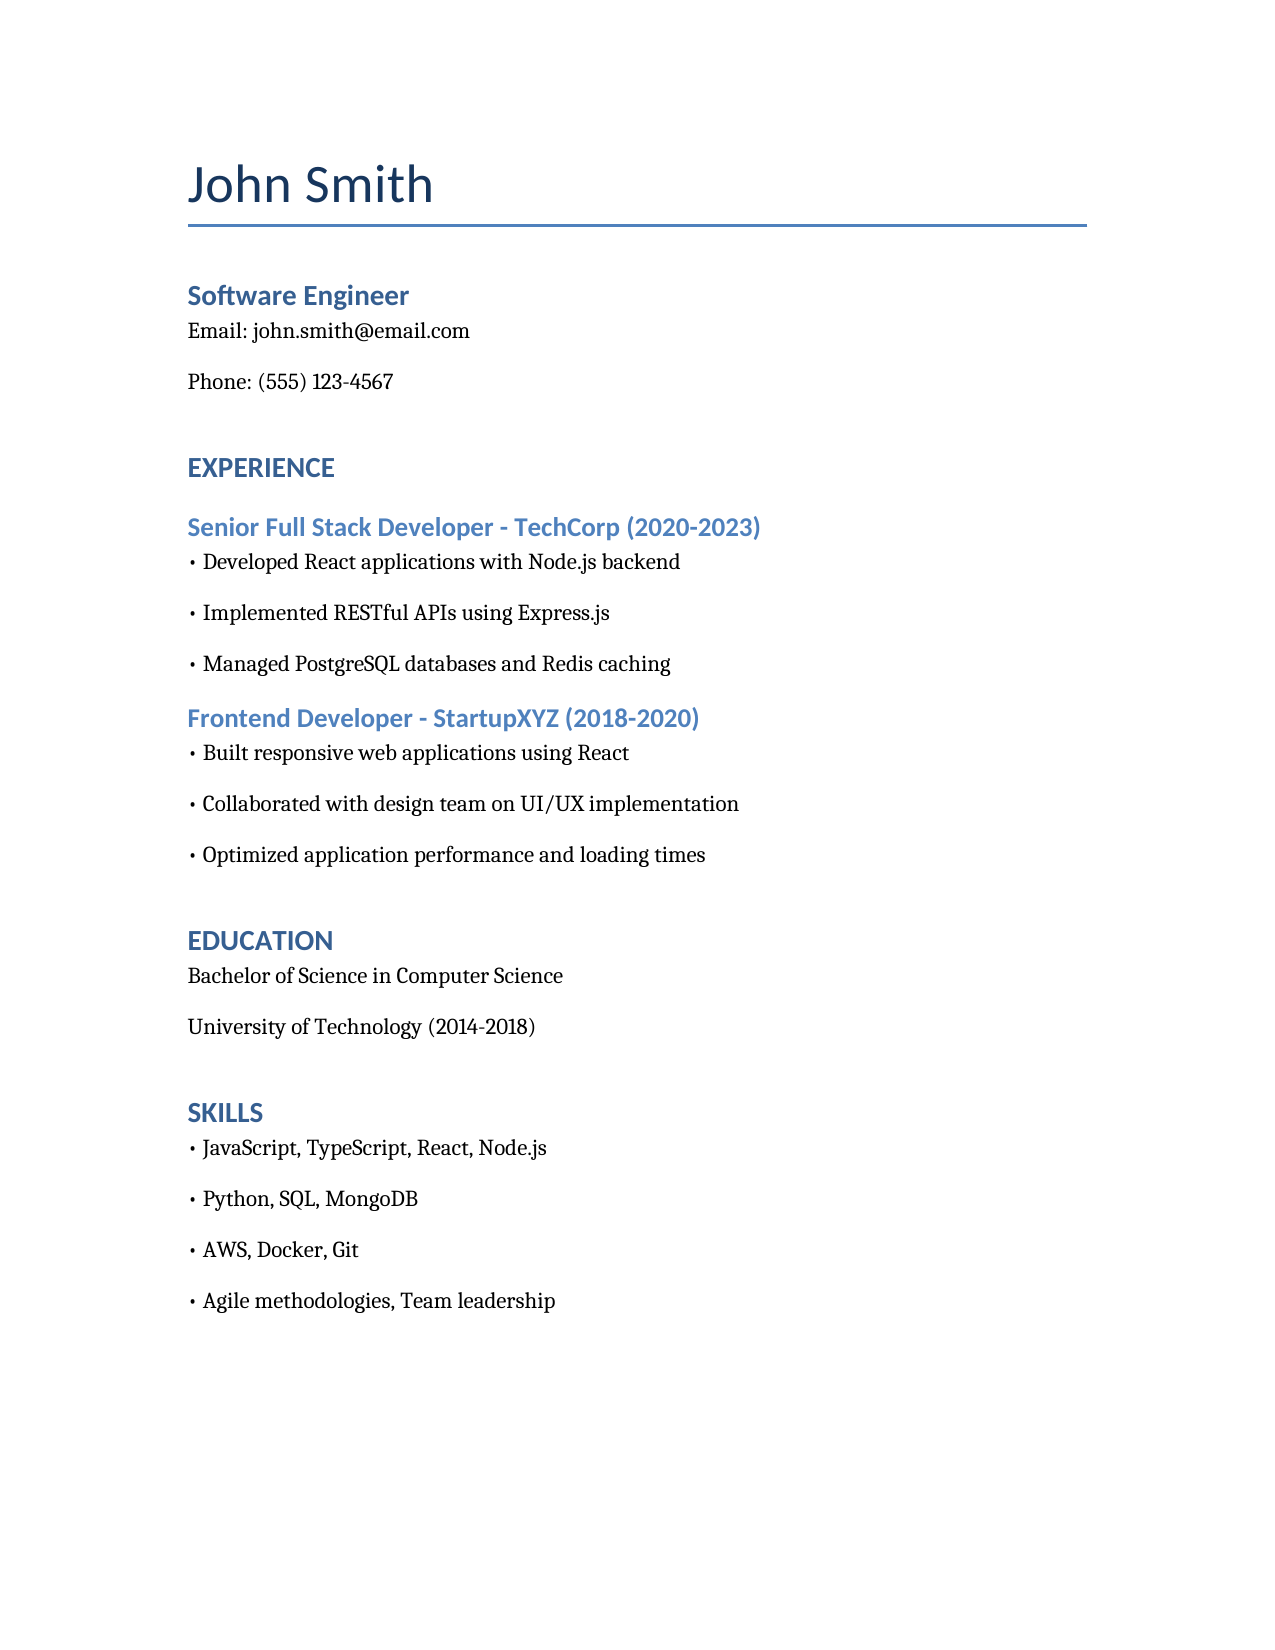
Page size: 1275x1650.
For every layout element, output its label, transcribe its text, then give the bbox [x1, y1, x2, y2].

text • Built responsive web applications using React [187, 739, 1087, 766]
text • Collaborated with design team on UI/UX implementation [187, 791, 1087, 817]
title John Smith [187, 150, 1087, 227]
text • Developed React applications with Node.js backend [187, 548, 1087, 575]
text • AWS, Docker, Git [187, 1237, 1087, 1263]
text Bachelor of Science in Computer Science [187, 963, 1087, 989]
text • Optimized application performance and loading times [187, 842, 1087, 868]
text University of Technology (2014-2018) [187, 1014, 1087, 1040]
text Email: john.smith@email.com [187, 317, 1087, 344]
subtitle SKILLS [187, 1094, 1087, 1129]
subtitle Frontend Developer - StartupXYZ (2018-2020) [187, 702, 1087, 734]
text • Implemented RESTful APIs using Express.js [187, 599, 1087, 626]
text • Managed PostgreSQL databases and Redis caching [187, 651, 1087, 677]
subtitle EDUCATION [187, 922, 1087, 957]
subtitle Senior Full Stack Developer - TechCorp (2020-2023) [187, 511, 1087, 543]
subtitle Software Engineer [187, 277, 1087, 312]
text • JavaScript, TypeScript, React, Node.js [187, 1135, 1087, 1161]
text • Python, SQL, MongoDB [187, 1186, 1087, 1212]
text • Agile methodologies, Team leadership [187, 1288, 1087, 1314]
subtitle EXPERIENCE [187, 449, 1087, 484]
text Phone: (555) 123-4567 [187, 368, 1087, 395]
